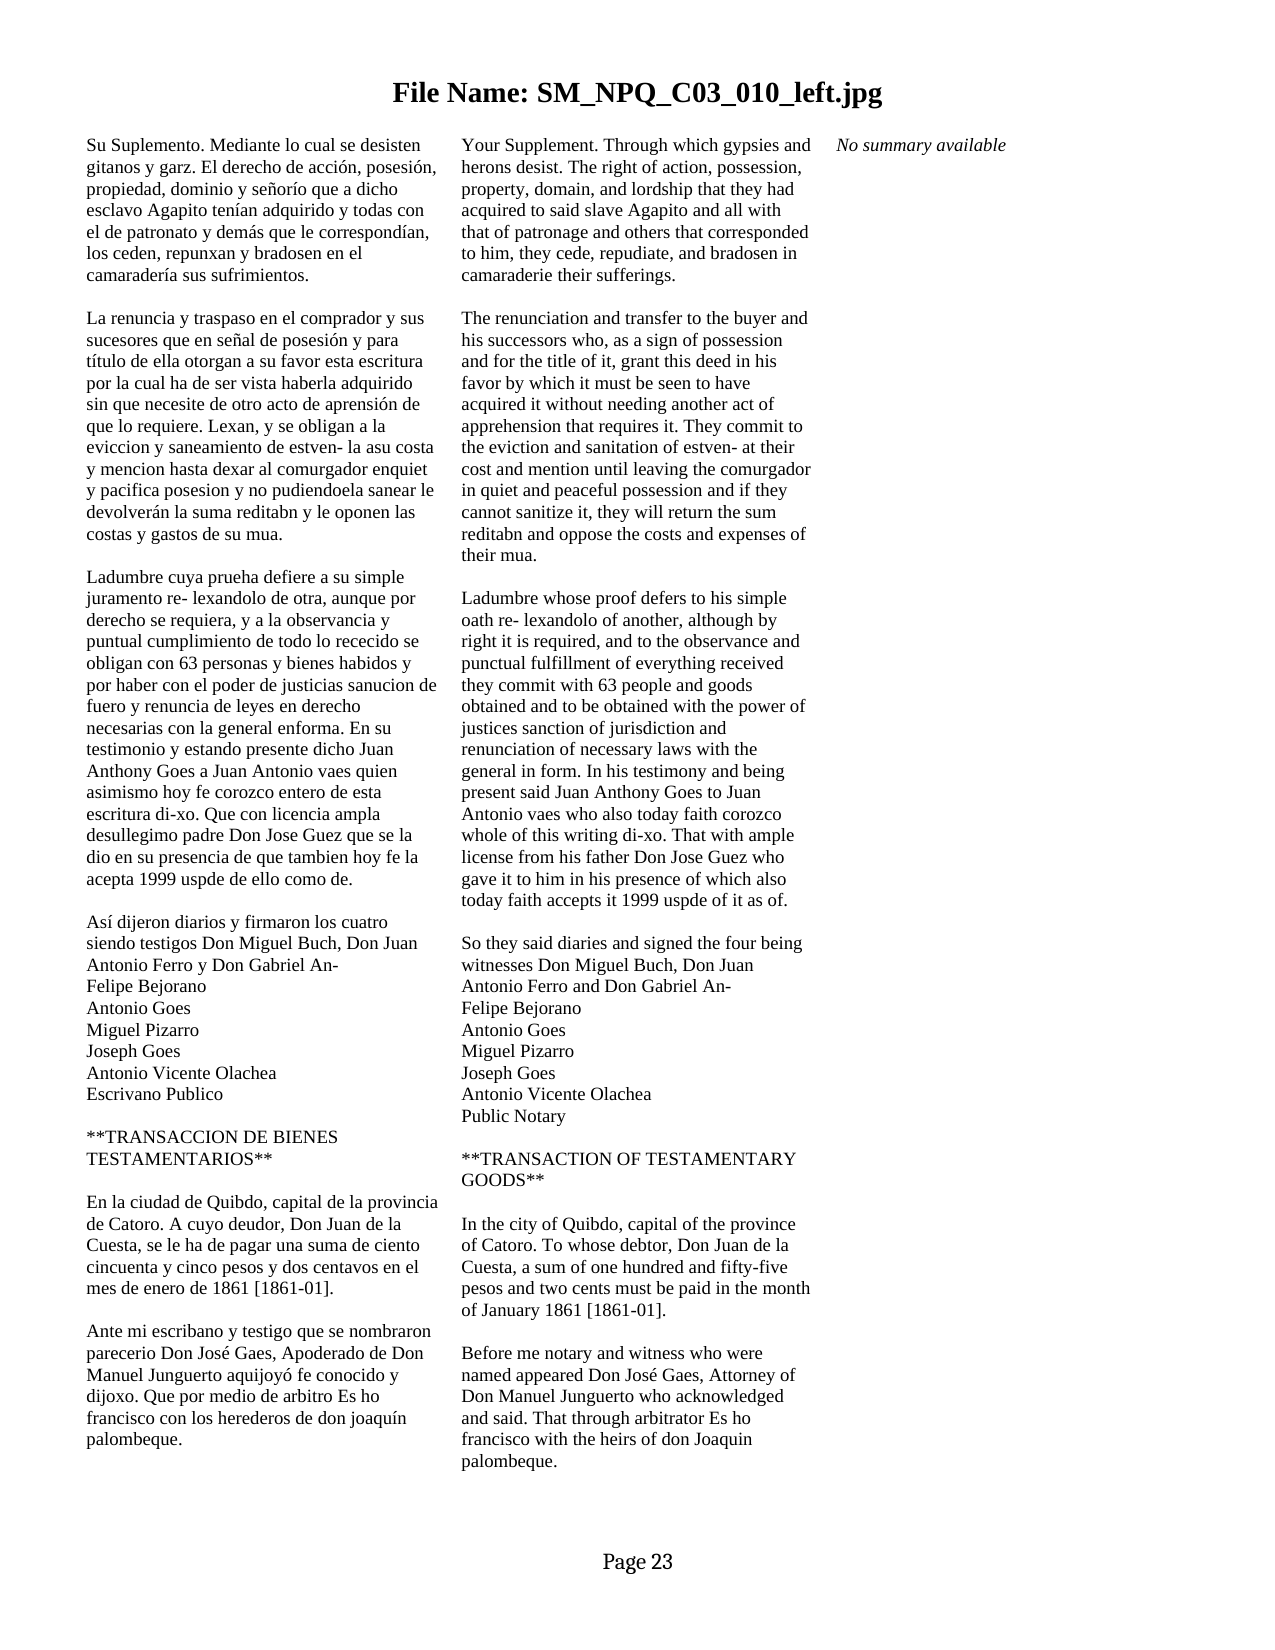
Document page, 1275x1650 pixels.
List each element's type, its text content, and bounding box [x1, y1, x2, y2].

table_header Your Supplement. Through which gypsies and herons desist. The right of action, possession, property, domain, and lordship that they had acquired to said slave Agapito and all with that of patronage and others that corresponded to him, they cede, repudiate, and bradosen in camaraderie their sufferings. The renunciation and transfer to the buyer and his successors who, as a sign of possession and for the title of it, grant this deed in his favor by which it must be seen to have acquired it without needing another act of apprehension that requires it. They commit to the eviction and sanitation of estven- at their cost and mention until leaving the comurgador in quiet and peaceful possession and if they cannot sanitize it, they will return the sum reditabn and oppose the costs and expenses of their mua. Ladumbre whose proof defers to his simple oath re- lexandolo of another, although by right it is required, and to the observance and punctual fulfillment of everything received they commit with 63 people and goods obtained and to be obtained with the power of justices sanction of jurisdiction and renunciation of necessary laws with the general in form. In his testimony and being present said Juan Anthony Goes to Juan Antonio vaes who also today faith corozco whole of this writing di-xo. That with ample license from his father Don Jose Guez who gave it to him in his presence of which also today faith accepts it 1999 uspde of it as of. So they said diaries and signed the four being witnesses Don Miguel Buch, Don Juan Antonio Ferro and Don Gabriel An- Felipe Bejorano Antonio Goes Miguel Pizarro Joseph Goes Antonio Vicente Olachea Public Notary **TRANSACTION OF TESTAMENTARY GOODS** In the city of Quibdo, capital of the province of Catoro. To whose debtor, Don Juan de la Cuesta, a sum of one hundred and fifty-five pesos and two cents must be paid in the month of January 1861 [1861-01]. Before me notary and witness who were named appeared Don José Gaes, Attorney of Don Manuel Junguerto who acknowledged and said. That through arbitrator Es ho francisco with the heirs of don Joaquin palombeque. [450, 134, 825, 1490]
subtitle File Name: SM_NPQ_C03_010_left.jpg [75, 75, 1200, 108]
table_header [825, 134, 1200, 1490]
table_header Su Suplemento. Mediante lo cual se desisten gitanos y garz. El derecho de acción, posesión, propiedad, dominio y señorío que a dicho esclavo Agapito tenían adquirido y todas con el de patronato y demás que le correspondían, los ceden, repunxan y bradosen en el camaradería sus sufrimientos. La renuncia y traspaso en el comprador y sus sucesores que en señal de posesión y para título de ella otorgan a su favor esta escritura por la cual ha de ser vista haberla adquirido sin que necesite de otro acto de aprensión de que lo requiere. Lexan, y se obligan a la eviccion y saneamiento de estven- la asu costa y mencion hasta dexar al comurgador enquiet y pacifica posesion y no pudiendoela sanear le devolverán la suma reditabn y le oponen las costas y gastos de su mua. Ladumbre cuya prueha defiere a su simple juramento re- lexandolo de otra, aunque por derecho se requiera, y a la observancia y puntual cumplimiento de todo lo rececido se obligan con 63 personas y bienes habidos y por haber con el poder de justicias sanucion de fuero y renuncia de leyes en derecho necesarias con la general enforma. En su testimonio y estando presente dicho Juan Anthony Goes a Juan Antonio vaes quien asimismo hoy fe corozco entero de esta escritura di-xo. Que con licencia ampla desullegimo padre Don Jose Guez que se la dio en su presencia de que tambien hoy fe la acepta 1999 uspde de ello como de. Así dijeron diarios y firmaron los cuatro siendo testigos Don Miguel Buch, Don Juan Antonio Ferro y Don Gabriel An- Felipe Bejorano Antonio Goes Miguel Pizarro Joseph Goes Antonio Vicente Olachea Escrivano Publico **TRANSACCION DE BIENES TESTAMENTARIOS** En la ciudad de Quibdo, capital de la provincia de Catoro. A cuyo deudor, Don Juan de la Cuesta, se le ha de pagar una suma de ciento cincuenta y cinco pesos y dos centavos en el mes de enero de 1861 [1861-01]. Ante mi escribano y testigo que se nombraron parecerio Don José Gaes, Apoderado de Don Manuel Junguerto aquijoyó fe conocido y dijoxo. Que por medio de arbitro Es ho francisco con los herederos de don joaquín palombeque. [75, 134, 450, 1490]
